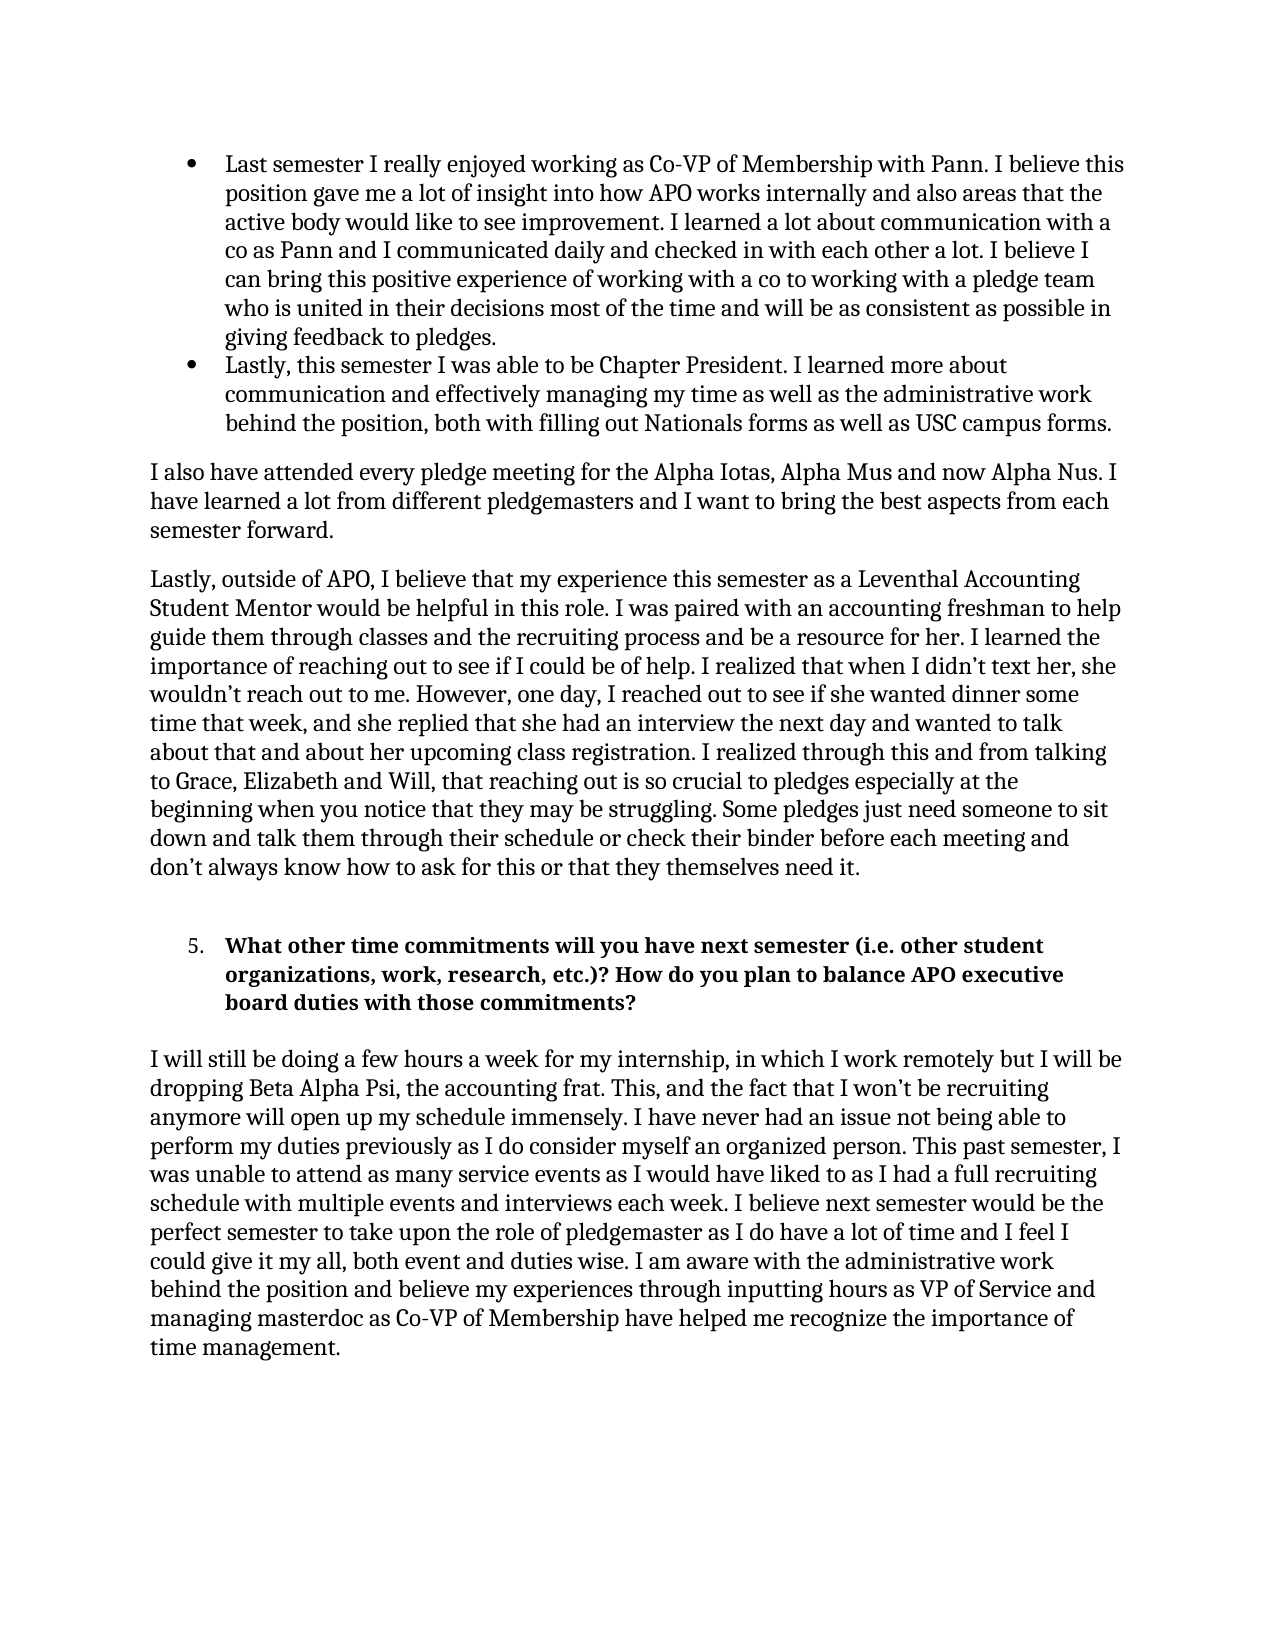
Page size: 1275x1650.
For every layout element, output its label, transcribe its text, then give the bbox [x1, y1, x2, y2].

text I also have attended every pledge meeting for the Alpha Iotas, Alpha Mus and now Alpha Nus. I have learned a lot from different pledgemasters and I want to bring the best aspects from each semester forward. [150, 458, 1125, 544]
list Lastly, this semester I was able to be Chapter President. I learned more about communication and effectively managing my time as well as the administrative work behind the position, both with filling out Nationals forms as well as USC campus forms. [187, 351, 1125, 437]
text Lastly, outside of APO, I believe that my experience this semester as a Leventhal Accounting Student Mentor would be helpful in this role. I was paired with an accounting freshman to help guide them through classes and the recruiting process and be a resource for her. I learned the importance of reaching out to see if I could be of help. I realized that when I didn’t text her, she wouldn’t reach out to me. However, one day, I reached out to see if she wanted dinner some time that week, and she replied that she had an interview the next day and wanted to talk about that and about her upcoming class registration. I realized through this and from talking to Grace, Elizabeth and Will, that reaching out is so crucial to pledges especially at the beginning when you notice that they may be struggling. Some pledges just need someone to sit down and talk them through their schedule or check their binder before each meeting and don’t always know how to ask for this or that they themselves need it. [150, 565, 1125, 882]
text I will still be doing a few hours a week for my internship, in which I work remotely but I will be dropping Beta Alpha Psi, the accounting frat. This, and the fact that I won’t be recruiting anymore will open up my schedule immensely. I have never had an issue not being able to perform my duties previously as I do consider myself an organized person. This past semester, I was unable to attend as many service events as I would have liked to as I had a full recruiting schedule with multiple events and interviews each week. I believe next semester would be the perfect semester to take upon the role of pledgemaster as I do have a lot of time and I feel I could give it my all, both event and duties wise. I am aware with the administrative work behind the position and believe my experiences through inputting hours as VP of Service and managing masterdoc as Co-VP of Membership have helped me recognize the importance of time management. [150, 1045, 1125, 1362]
list Last semester I really enjoyed working as Co-VP of Membership with Pann. I believe this position gave me a lot of insight into how APO works internally and also areas that the active body would like to see improvement. I learned a lot about communication with a co as Pann and I communicated daily and checked in with each other a lot. I believe I can bring this positive experience of working with a co to working with a pledge team who is united in their decisions most of the time and will be as consistent as possible in giving feedback to pledges. [187, 150, 1125, 351]
list What other time commitments will you have next semester (i.e. other student organizations, work, research, etc.)? How do you plan to balance APO executive board duties with those commitments? [187, 931, 1125, 1017]
